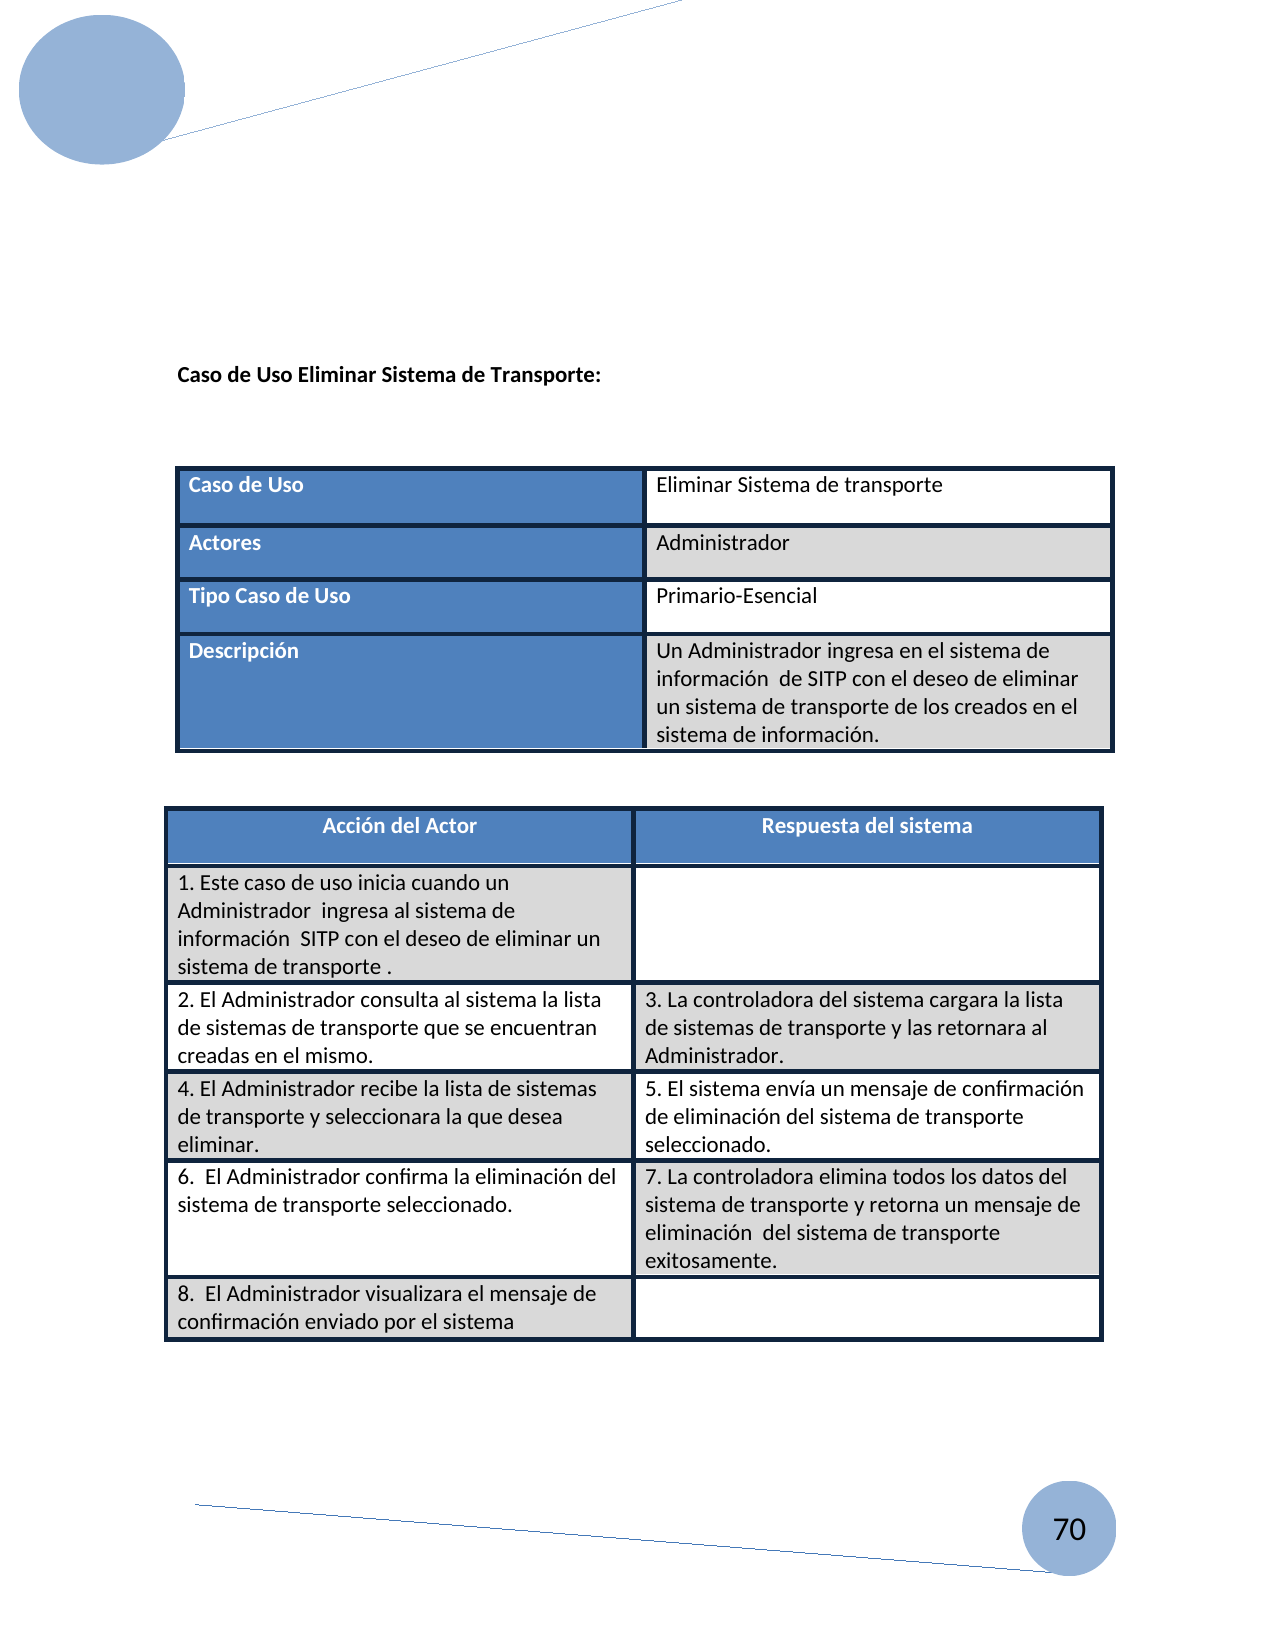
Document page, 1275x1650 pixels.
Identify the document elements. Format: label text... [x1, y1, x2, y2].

table_cell 7. La controladora elimina todos los datos del sistema de transporte y retorna un mensaje de eliminación del sistema de transporte exitosamente. [636, 1163, 1099, 1274]
table_cell 5. El sistema envía un mensaje de confirmación de eliminación del sistema de transporte seleccionado. [636, 1074, 1099, 1158]
text Caso de Uso Eliminar Sistema de Transporte: [177, 360, 1098, 388]
table_cell Actores [180, 528, 642, 577]
table_cell Primario-Esencial [647, 582, 1110, 632]
table_cell 8. El Administrador visualizara el mensaje de confirmación enviado por el sistema [168, 1279, 631, 1337]
table_cell Un Administrador ingresa en el sistema de información de SITP con el deseo de eliminar un sistema de transporte de los creados en el sistema de información. [647, 636, 1110, 748]
table_header Respuesta del sistema [636, 811, 1099, 863]
table_cell 1. Este caso de uso inicia cuando un Administrador ingresa al sistema de información SITP con el deseo de eliminar un sistema de transporte . [168, 868, 631, 980]
table_cell 2. El Administrador consulta al sistema la lista de sistemas de transporte que se encuentran creadas en el mismo. [168, 985, 631, 1069]
table_cell 3. La controladora del sistema cargara la lista de sistemas de transporte y las retornara al Administrador. [636, 985, 1099, 1069]
table_header Eliminar Sistema de transporte [647, 471, 1110, 523]
table_cell 4. El Administrador recibe la lista de sistemas de transporte y seleccionara la que desea eliminar. [168, 1074, 631, 1158]
table_header Caso de Uso [180, 471, 642, 523]
table_cell Descripción [180, 636, 642, 748]
table_cell 6. El Administrador confirma la eliminación del sistema de transporte seleccionado. [168, 1163, 631, 1274]
table_header Acción del Actor [168, 811, 631, 863]
table_cell [636, 868, 1099, 980]
table_cell Tipo Caso de Uso [180, 582, 642, 632]
table_cell Administrador [647, 528, 1110, 577]
table_cell [636, 1279, 1099, 1337]
